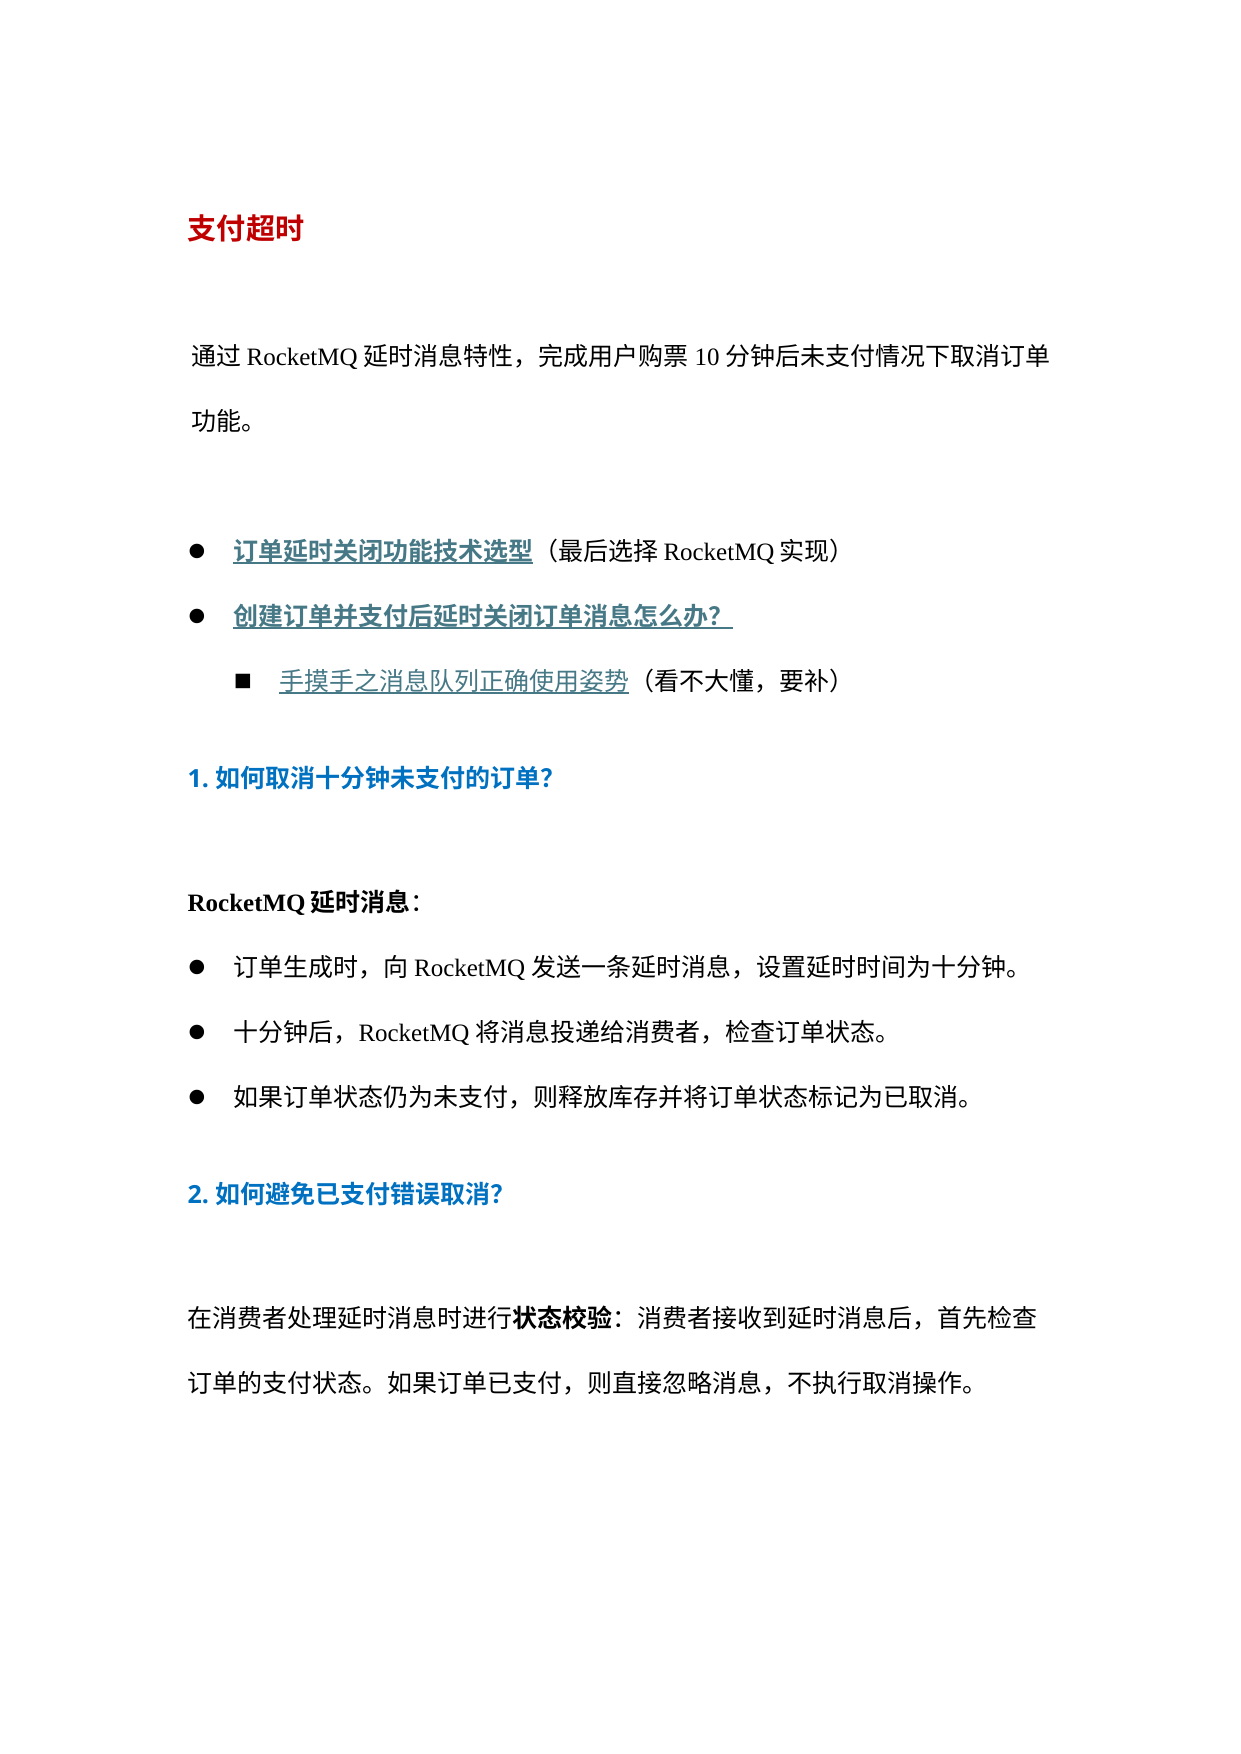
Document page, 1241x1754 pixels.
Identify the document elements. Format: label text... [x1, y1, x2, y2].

list 手摸手之消息队列正确使用姿势（看不大懂，要补） [233, 647, 1053, 712]
list 创建订单并支付后延时关闭订单消息怎么办？ [187, 582, 1053, 647]
list 如果订单状态仍为未支付，则释放库存并将订单状态标记为已取消。 [187, 1063, 1053, 1128]
text RocketMQ延时消息： [187, 868, 1053, 933]
list 订单延时关闭功能技术选型（最后选择RocketMQ实现） [187, 517, 1053, 582]
text 在消费者处理延时消息时进行状态校验：消费者接收到延时消息后，首先检查订单的支付状态。如果订单已支付，则直接忽略消息，不执行取消操作。 [187, 1284, 1053, 1414]
text 支付超时 [187, 194, 1053, 259]
list 订单生成时，向 RocketMQ 发送一条延时消息，设置延时时间为十分钟。 [187, 933, 1053, 998]
text 通过 RocketMQ 延时消息特性，完成用户购票 10 分钟后未支付情况下取消订单功能。 [191, 322, 1053, 452]
list 十分钟后，RocketMQ 将消息投递给消费者，检查订单状态。 [187, 998, 1053, 1063]
text 2. 如何避免已支付错误取消？ [187, 1161, 1053, 1226]
text 1. 如何取消十分钟未支付的订单？ [187, 744, 1053, 809]
